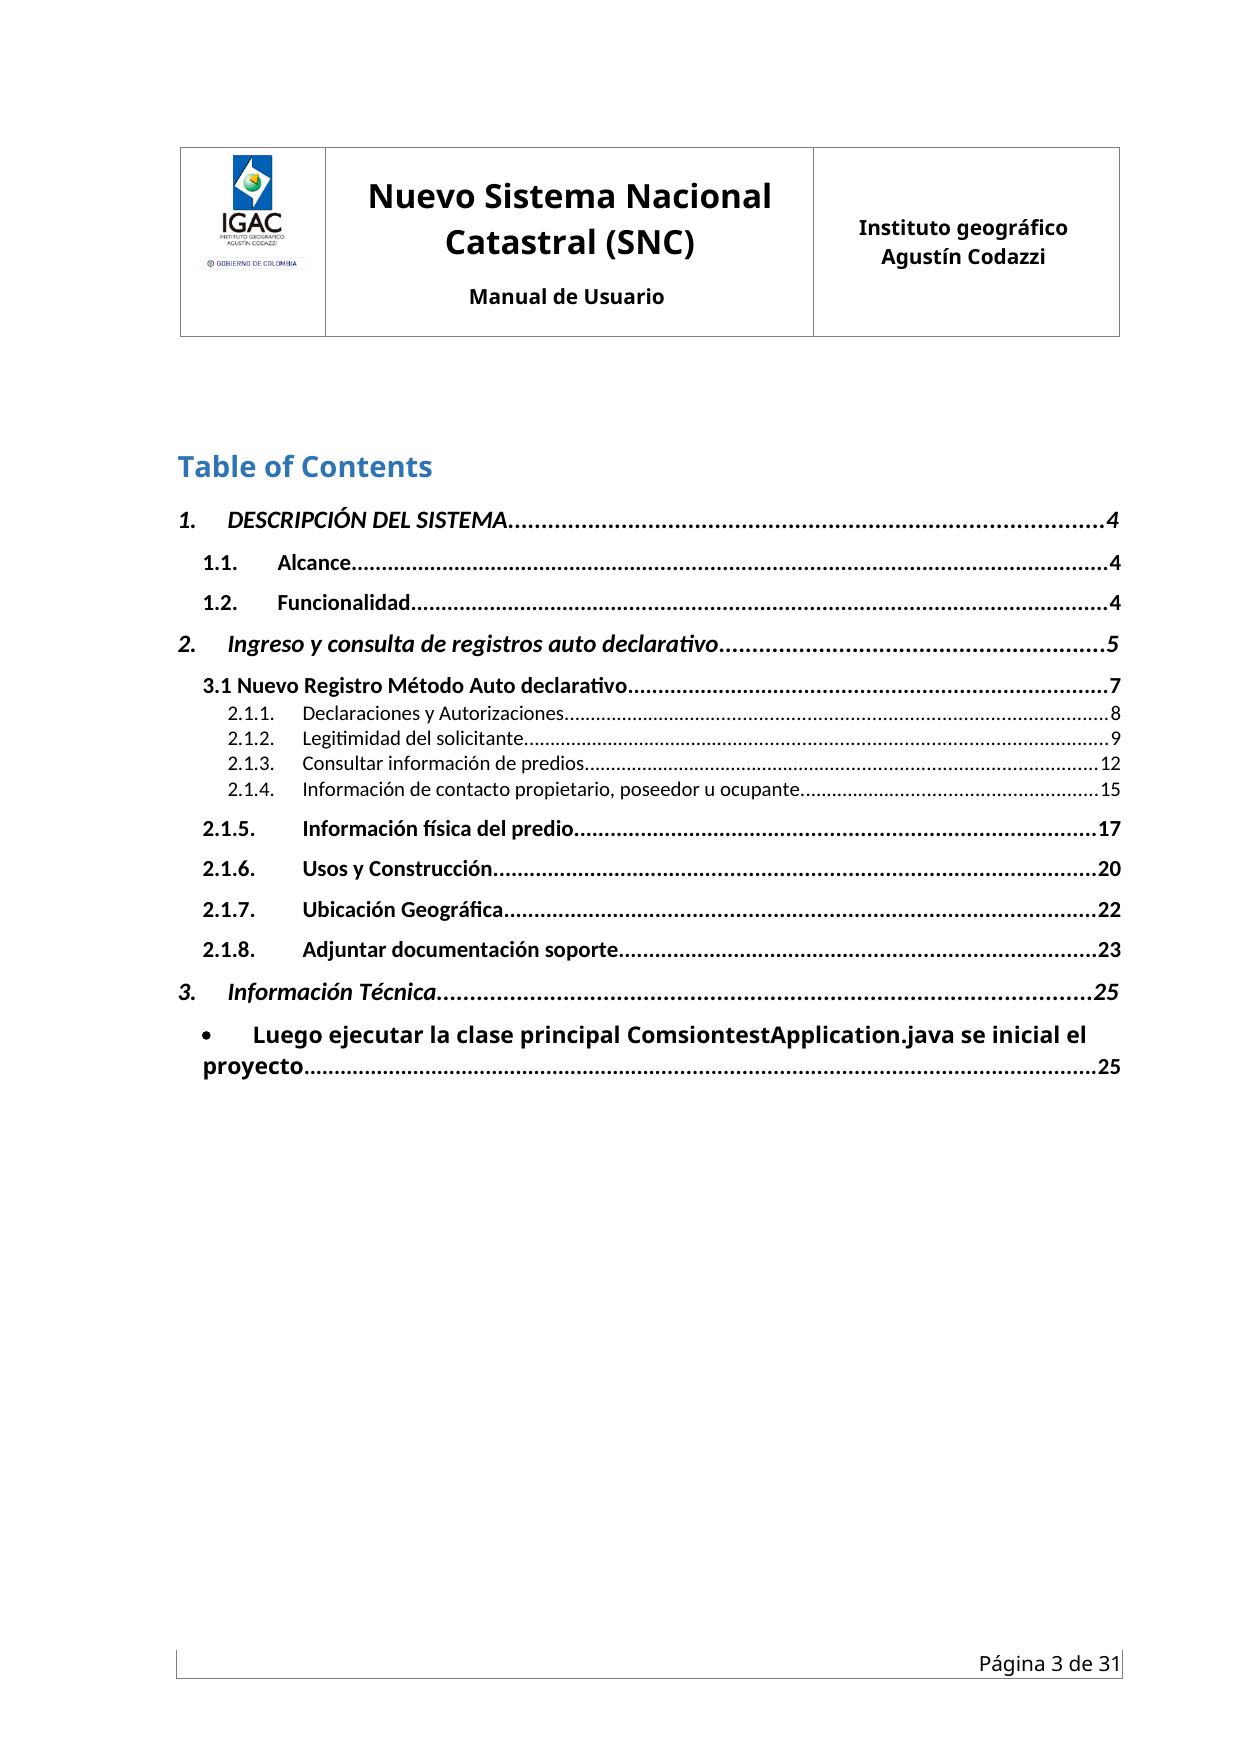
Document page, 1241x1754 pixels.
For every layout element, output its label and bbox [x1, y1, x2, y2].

picture [183, 150, 321, 274]
